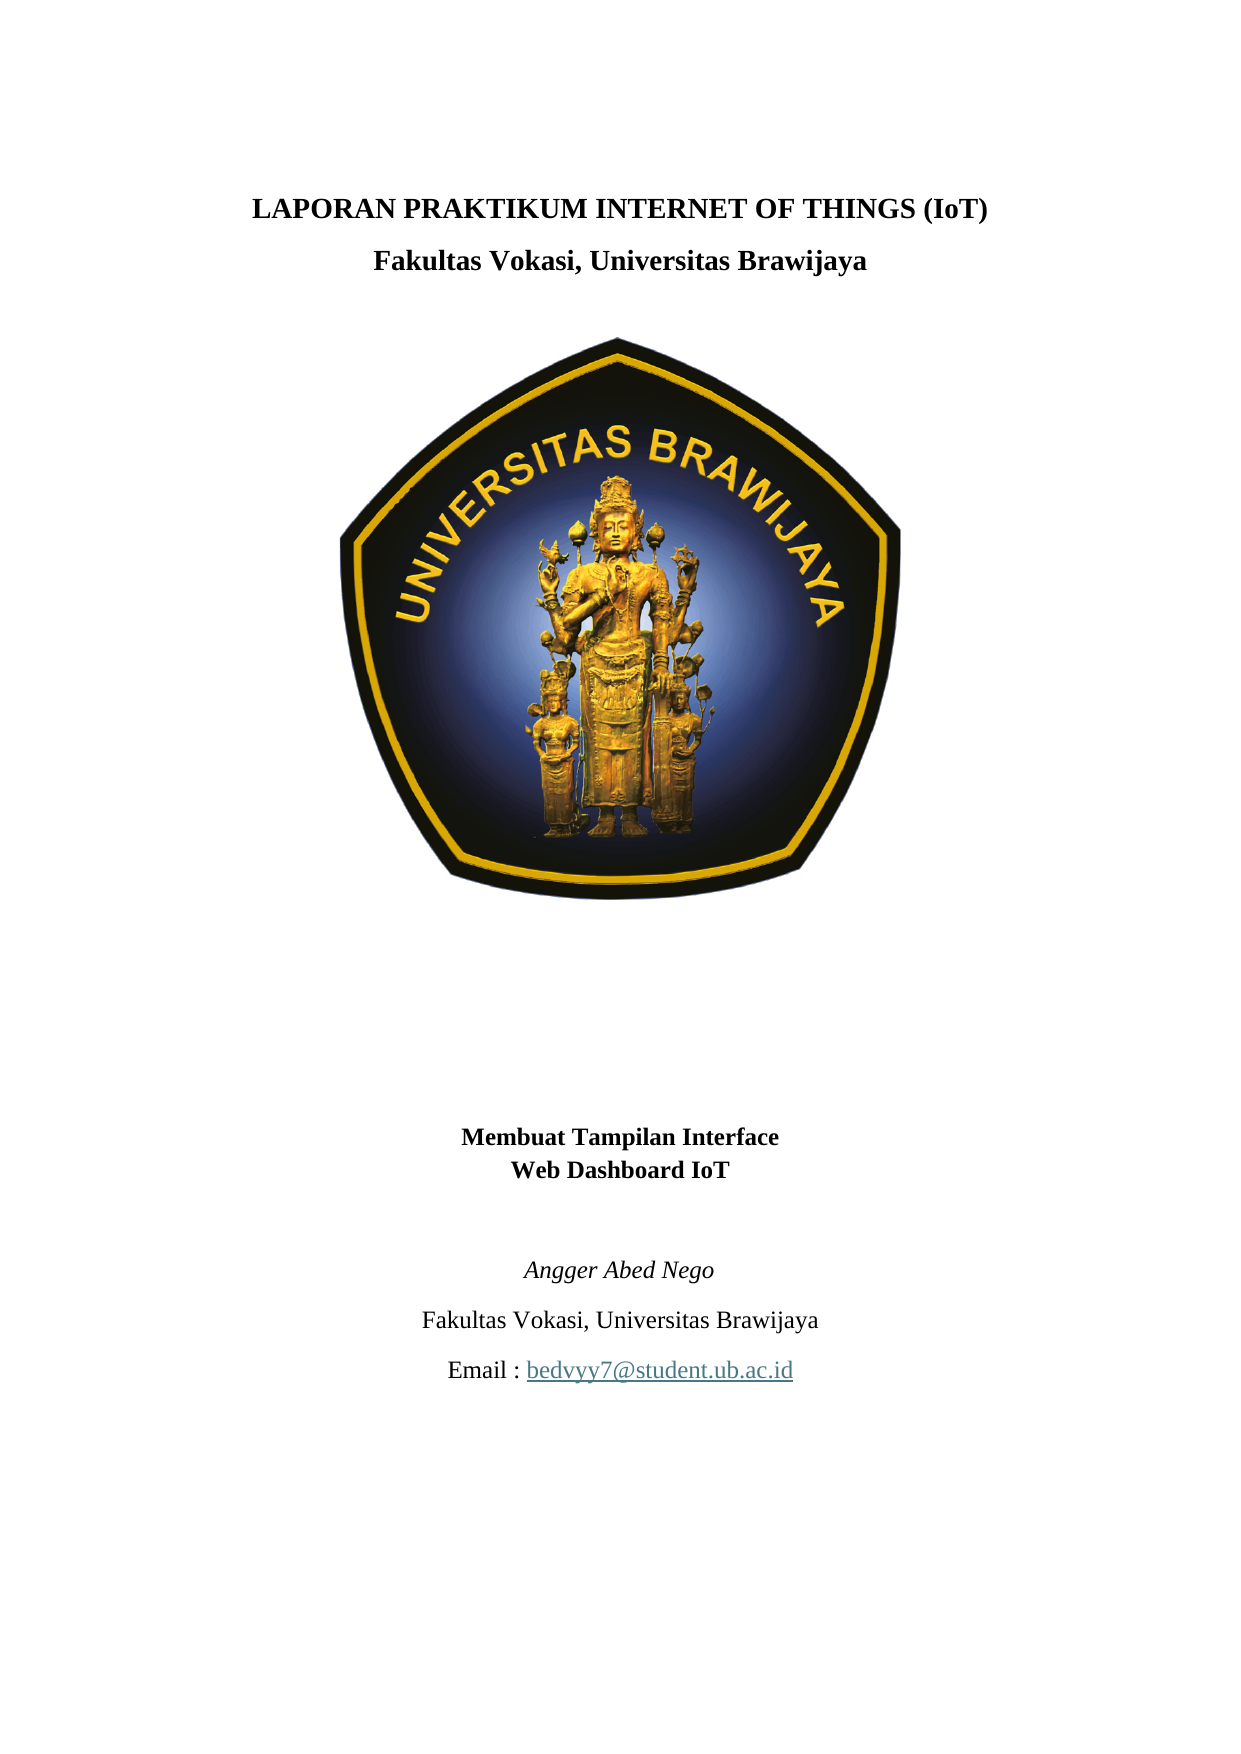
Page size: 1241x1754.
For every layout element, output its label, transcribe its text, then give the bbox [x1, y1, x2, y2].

text Membuat Tampilan Interface Web Dashboard IoT [150, 1122, 1090, 1184]
picture [339, 337, 901, 900]
text Fakultas Vokasi, Universitas Brawijaya [150, 1305, 1090, 1334]
text Email : bedvyy7@student.ub.ac.id [150, 1355, 1090, 1384]
text Fakultas Vokasi, Universitas Brawijaya [150, 243, 1090, 277]
text Angger Abed Nego [150, 1255, 1090, 1284]
subtitle LAPORAN PRAKTIKUM INTERNET OF THINGS (IoT) [150, 192, 1090, 225]
